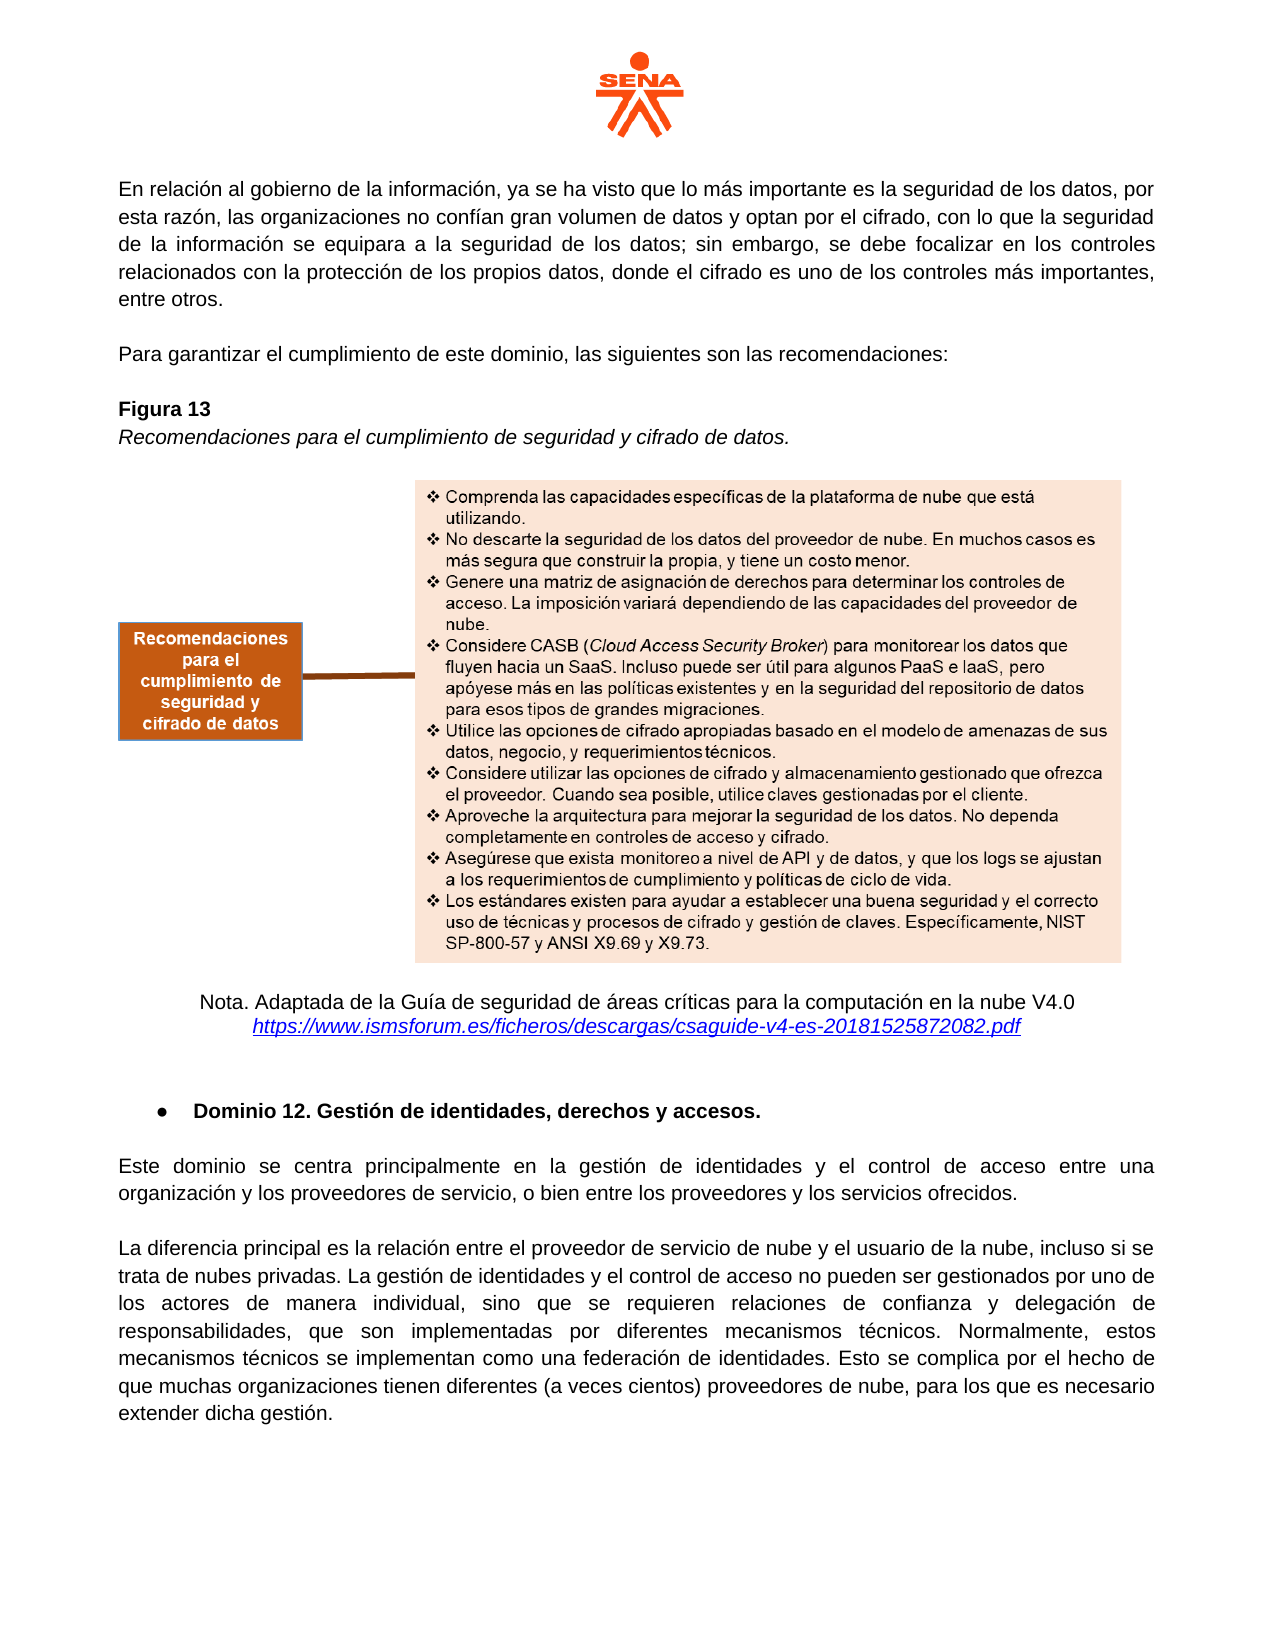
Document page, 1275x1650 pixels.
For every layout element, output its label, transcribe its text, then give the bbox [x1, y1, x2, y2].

text Recomendaciones para el cumplimiento de seguridad y cifrado de datos. [118, 425, 1157, 449]
text En relación al gobierno de la información, ya se ha visto que lo más importante es la seguridad de los datos, por esta razón, las organizaciones no confían gran volumen de datos y optan por el cifrado, con lo que la seguridad de la información se equipara a la seguridad de los datos; sin embargo, se debe focalizar en los controles relacionados con la protección de los propios datos, donde el cifrado es uno de los controles más importantes, entre otros. [118, 177, 1157, 311]
text La diferencia principal es la relación entre el proveedor de servicio de nube y el usuario de la nube, incluso si se trata de nubes privadas. La gestión de identidades y el control de acceso no pueden ser gestionados por uno de los actores de manera individual, sino que se requieren relaciones de confianza y delegación de responsabilidades, que son implementadas por diferentes mecanismos técnicos. Normalmente, estos mecanismos técnicos se implementan como una federación de identidades. Esto se complica por el hecho de que muchas organizaciones tienen diferentes (a veces cientos) proveedores de nube, para los que es necesario extender dicha gestión. [118, 1236, 1157, 1425]
text https://www.ismsforum.es/ficheros/descargas/csaguide-v4-es-20181525872082.pdf [118, 1014, 1157, 1038]
text Figura 13 [118, 397, 1157, 421]
picture [118, 479, 1122, 963]
text Para garantizar el cumplimiento de este dominio, las siguientes son las recomendaciones: [118, 342, 1157, 366]
text Este dominio se centra principalmente en la gestión de identidades y el control de acceso entre una organización y los proveedores de servicio, o bien entre los proveedores y los servicios ofrecidos. [118, 1153, 1157, 1205]
text Nota. Adaptada de la Guía de seguridad de áreas críticas para la computación en la nube V4.0 [118, 990, 1157, 1014]
picture [585, 48, 690, 142]
list Dominio 12. Gestión de identidades, derechos y accesos. [156, 1098, 1157, 1122]
